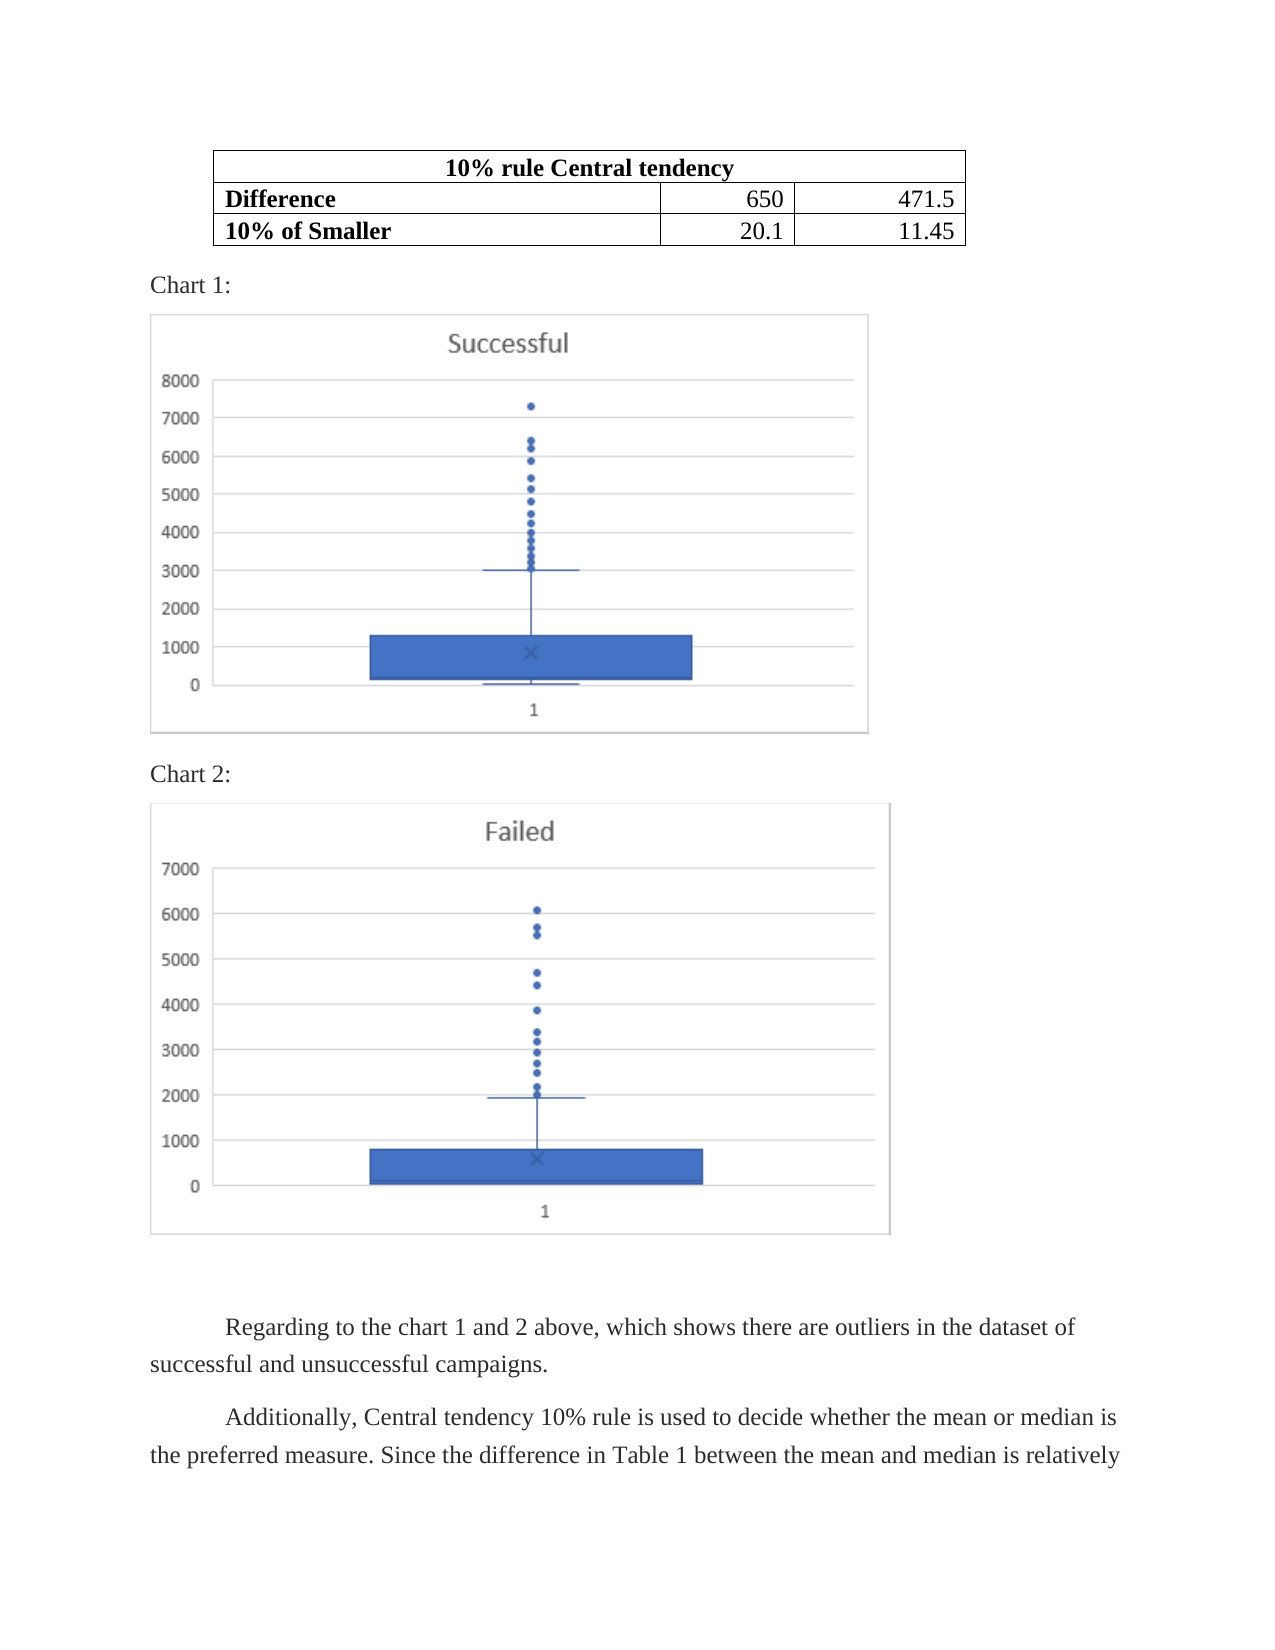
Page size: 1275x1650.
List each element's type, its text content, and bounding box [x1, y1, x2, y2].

picture [150, 803, 892, 1235]
text Regarding to the chart 1 and 2 above, which shows there are outliers in the dataset of successful and unsuccessful campaigns. [150, 1303, 1125, 1378]
table_cell 471.5 [795, 183, 965, 213]
text Chart 1: [150, 261, 1125, 299]
table_cell Difference [214, 183, 660, 213]
table_header 10% rule Central tendency [214, 151, 965, 182]
table_cell 650 [661, 183, 794, 213]
table_cell 10% of Smaller [214, 214, 660, 245]
table_cell 11.45 [795, 214, 965, 245]
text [150, 1394, 1125, 1469]
table_cell 20.1 [661, 214, 794, 245]
picture [150, 314, 869, 735]
text Chart 2: [150, 750, 1125, 787]
